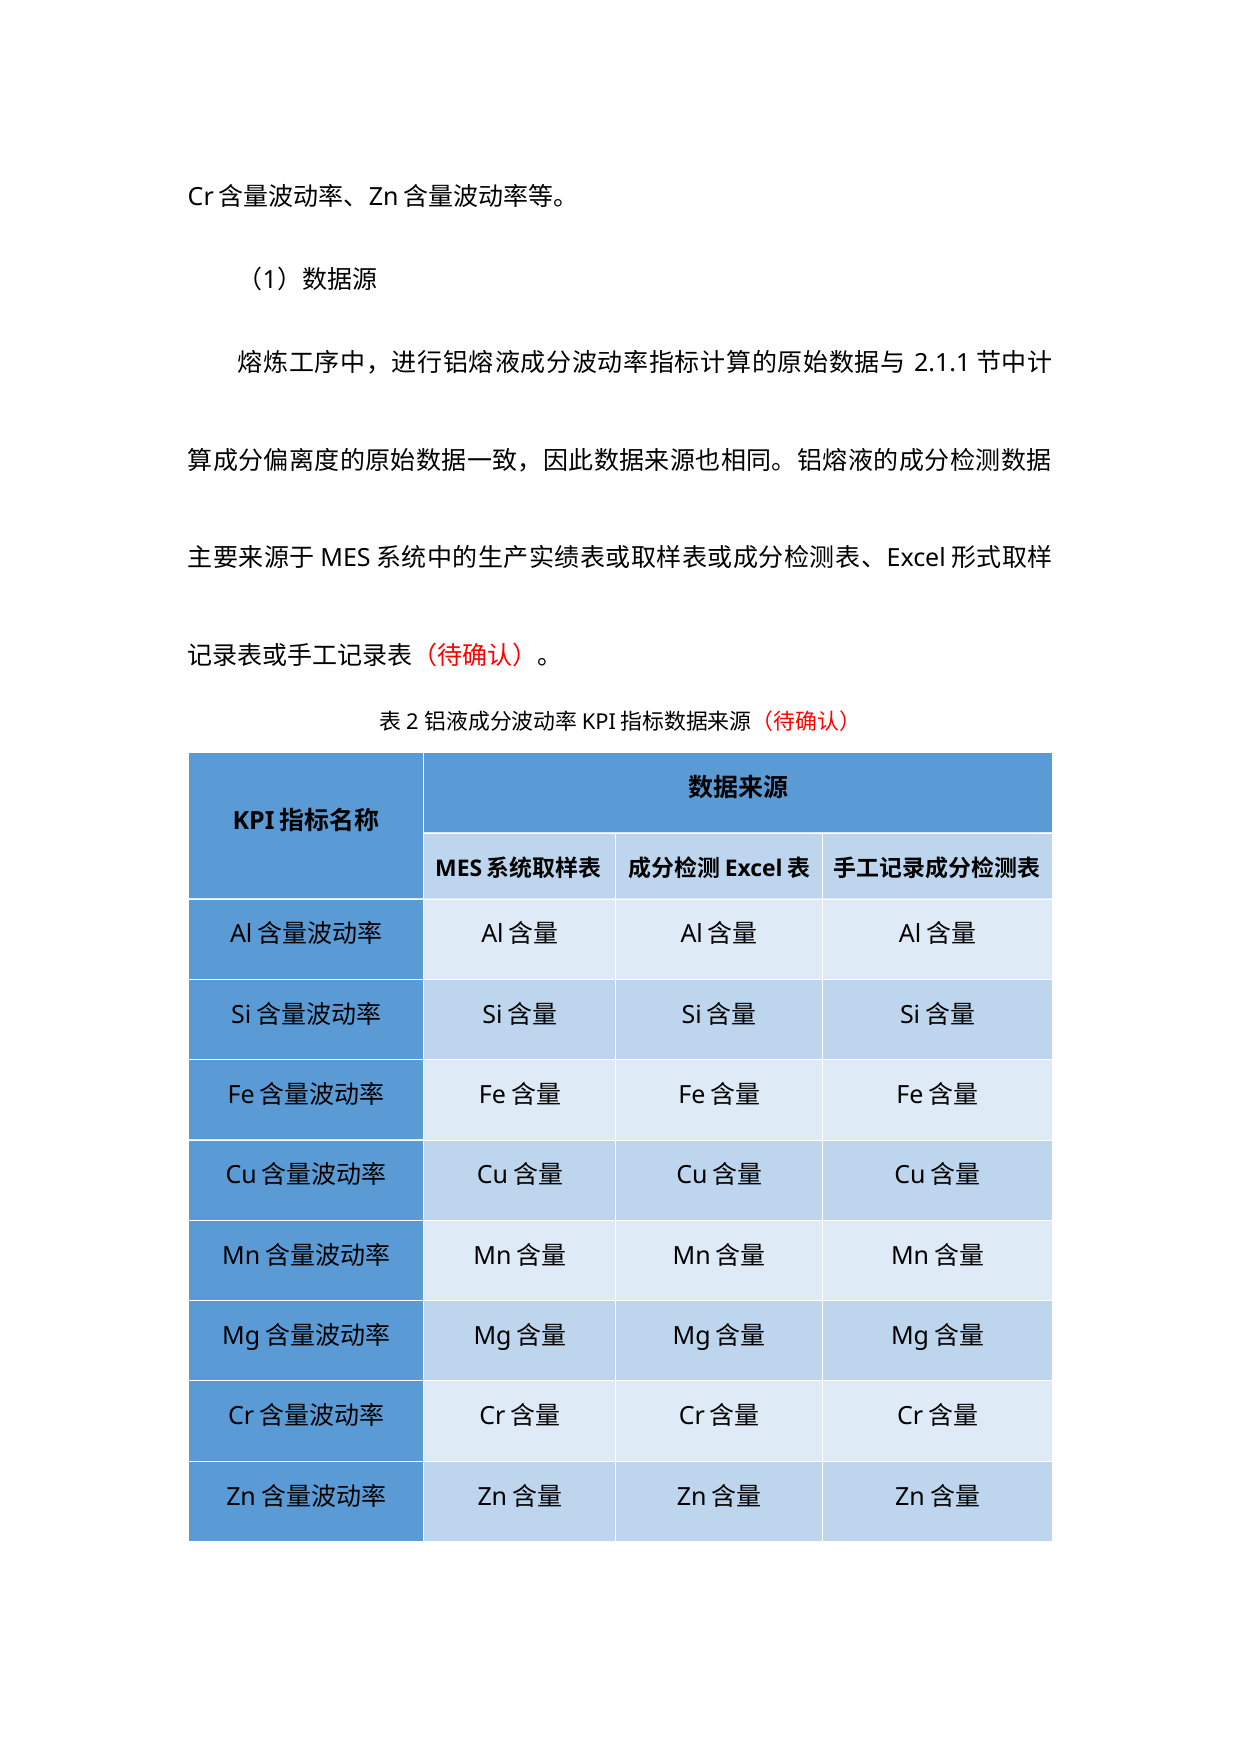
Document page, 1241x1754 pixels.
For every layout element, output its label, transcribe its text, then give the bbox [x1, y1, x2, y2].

table_cell Zn含量 [616, 1462, 822, 1541]
table_cell Si含量 [823, 980, 1052, 1059]
table_cell Mg含量波动率 [189, 1301, 423, 1380]
text 表2 铝液成分波动率KPI指标数据来源（待确认） [187, 704, 1053, 736]
table_cell Mg含量 [823, 1301, 1052, 1380]
text （1）数据源 [187, 245, 1053, 310]
table_cell 成分检测Excel表 [616, 834, 822, 898]
table_header 数据来源 [424, 753, 1052, 832]
table_cell Cu含量 [616, 1141, 822, 1220]
table_cell Si含量 [616, 980, 822, 1059]
table_cell Cr含量 [424, 1381, 615, 1461]
table_cell Zn含量波动率 [189, 1462, 423, 1541]
table_cell Mn含量 [616, 1221, 822, 1300]
table_cell Cu含量波动率 [189, 1141, 423, 1220]
table_cell Al含量 [616, 900, 822, 979]
table_cell Mg含量 [424, 1301, 615, 1380]
table_cell Al含量波动率 [189, 900, 423, 979]
table_cell Cr含量 [616, 1381, 822, 1461]
table_cell Cu含量 [823, 1141, 1052, 1220]
table_cell Fe含量 [823, 1060, 1052, 1139]
table_cell Zn含量 [823, 1462, 1052, 1541]
table_cell Si含量波动率 [189, 980, 423, 1059]
table_cell Cr含量 [823, 1381, 1052, 1461]
table_cell 手工记录成分检测表 [823, 834, 1052, 898]
table_cell Cu含量 [424, 1141, 615, 1220]
table_cell Zn含量 [424, 1462, 615, 1541]
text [187, 162, 1053, 227]
table_cell Si含量 [424, 980, 615, 1059]
text 熔炼工序中，进行铝熔液成分波动率指标计算的原始数据与2.1.1节中计算成分偏离度的原始数据一致，因此数据来源也相同。铝熔液的成分检测数据主要来源于MES系统中的生产实绩表或取样表或成分检测表、Excel形式取样记录表或手工记录表（待确认）。 [187, 328, 1053, 686]
table_cell Al含量 [823, 900, 1052, 979]
table_cell Fe含量 [616, 1060, 822, 1139]
table_cell Mg含量 [616, 1301, 822, 1380]
table_cell MES系统取样表 [424, 834, 615, 898]
table_cell Mn含量 [424, 1221, 615, 1300]
table_cell Cr含量波动率 [189, 1381, 423, 1461]
table_cell Al含量 [424, 900, 615, 979]
table_cell Fe含量波动率 [189, 1060, 423, 1139]
table_cell Fe含量 [424, 1060, 615, 1139]
table_header KPI指标名称 [189, 753, 423, 898]
table_cell Mn含量波动率 [189, 1221, 423, 1300]
table_cell Mn含量 [823, 1221, 1052, 1300]
